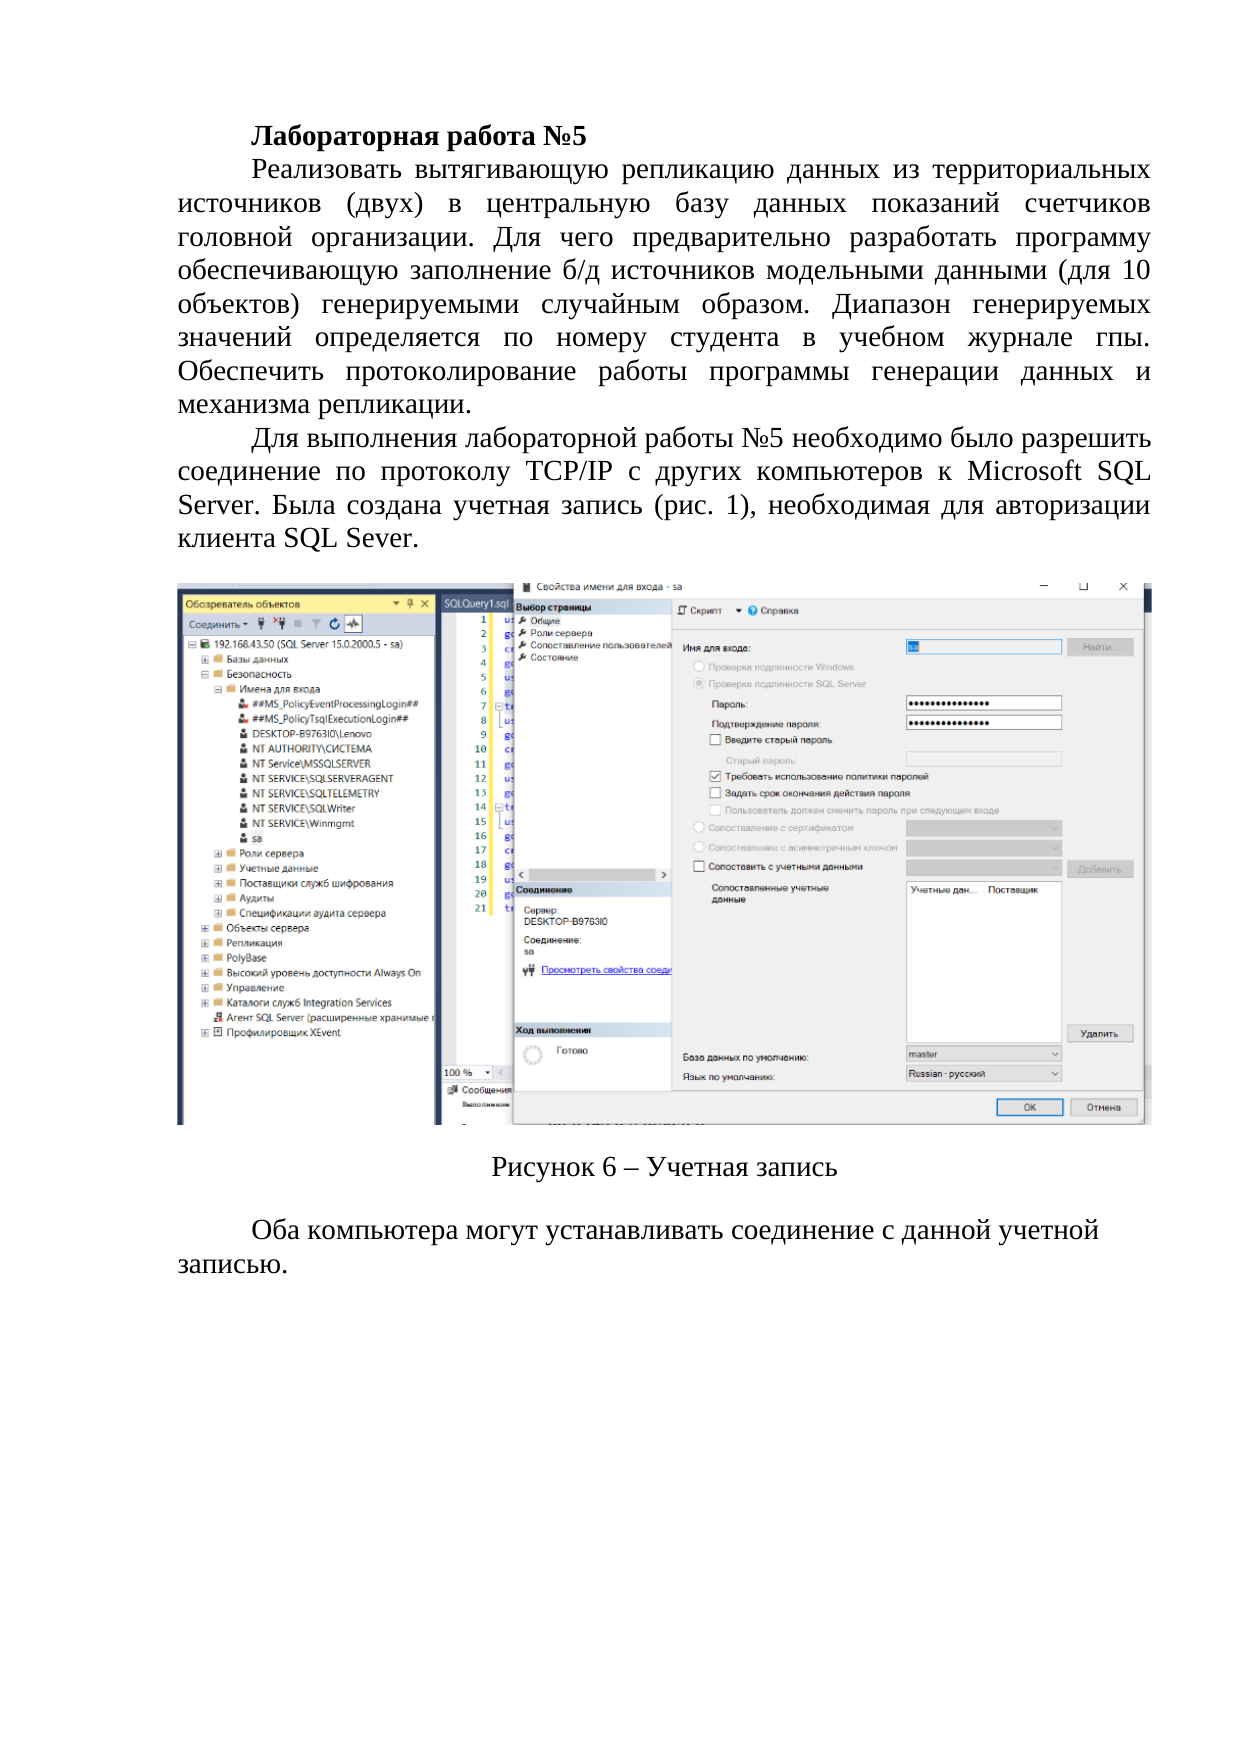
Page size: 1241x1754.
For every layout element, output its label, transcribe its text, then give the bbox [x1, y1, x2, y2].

picture [177, 583, 1152, 1125]
text Для выполнения лабораторной работы №5 необходимо было разрешить соединение по протоколу TCP/IP с других компьютеров к Microsoft SQL Server. Была создана учетная запись (рис. 1), необходимая для авторизации клиента SQL Sever. [177, 420, 1152, 554]
text Лабораторная работа №5 [177, 118, 1152, 152]
text Рисунок 6 – Учетная запись [177, 1149, 1152, 1183]
text Реализовать вытягивающую репликацию данных из территориальных источников (двух) в центральную базу данных показаний счетчиков головной организации. Для чего предварительно разработать программу обеспечивающую заполнение б/д источников модельными данными (для 10 объектов) генерируемыми случайным образом. Диапазон генерируемых значений определяется по номеру студента в учебном журнале гпы. Обеспечить протоколирование работы программы генерации данных и механизма репликации. [177, 152, 1152, 420]
text Оба компьютера могут устанавливать соединение с данной учетной записью. [177, 1212, 1152, 1279]
